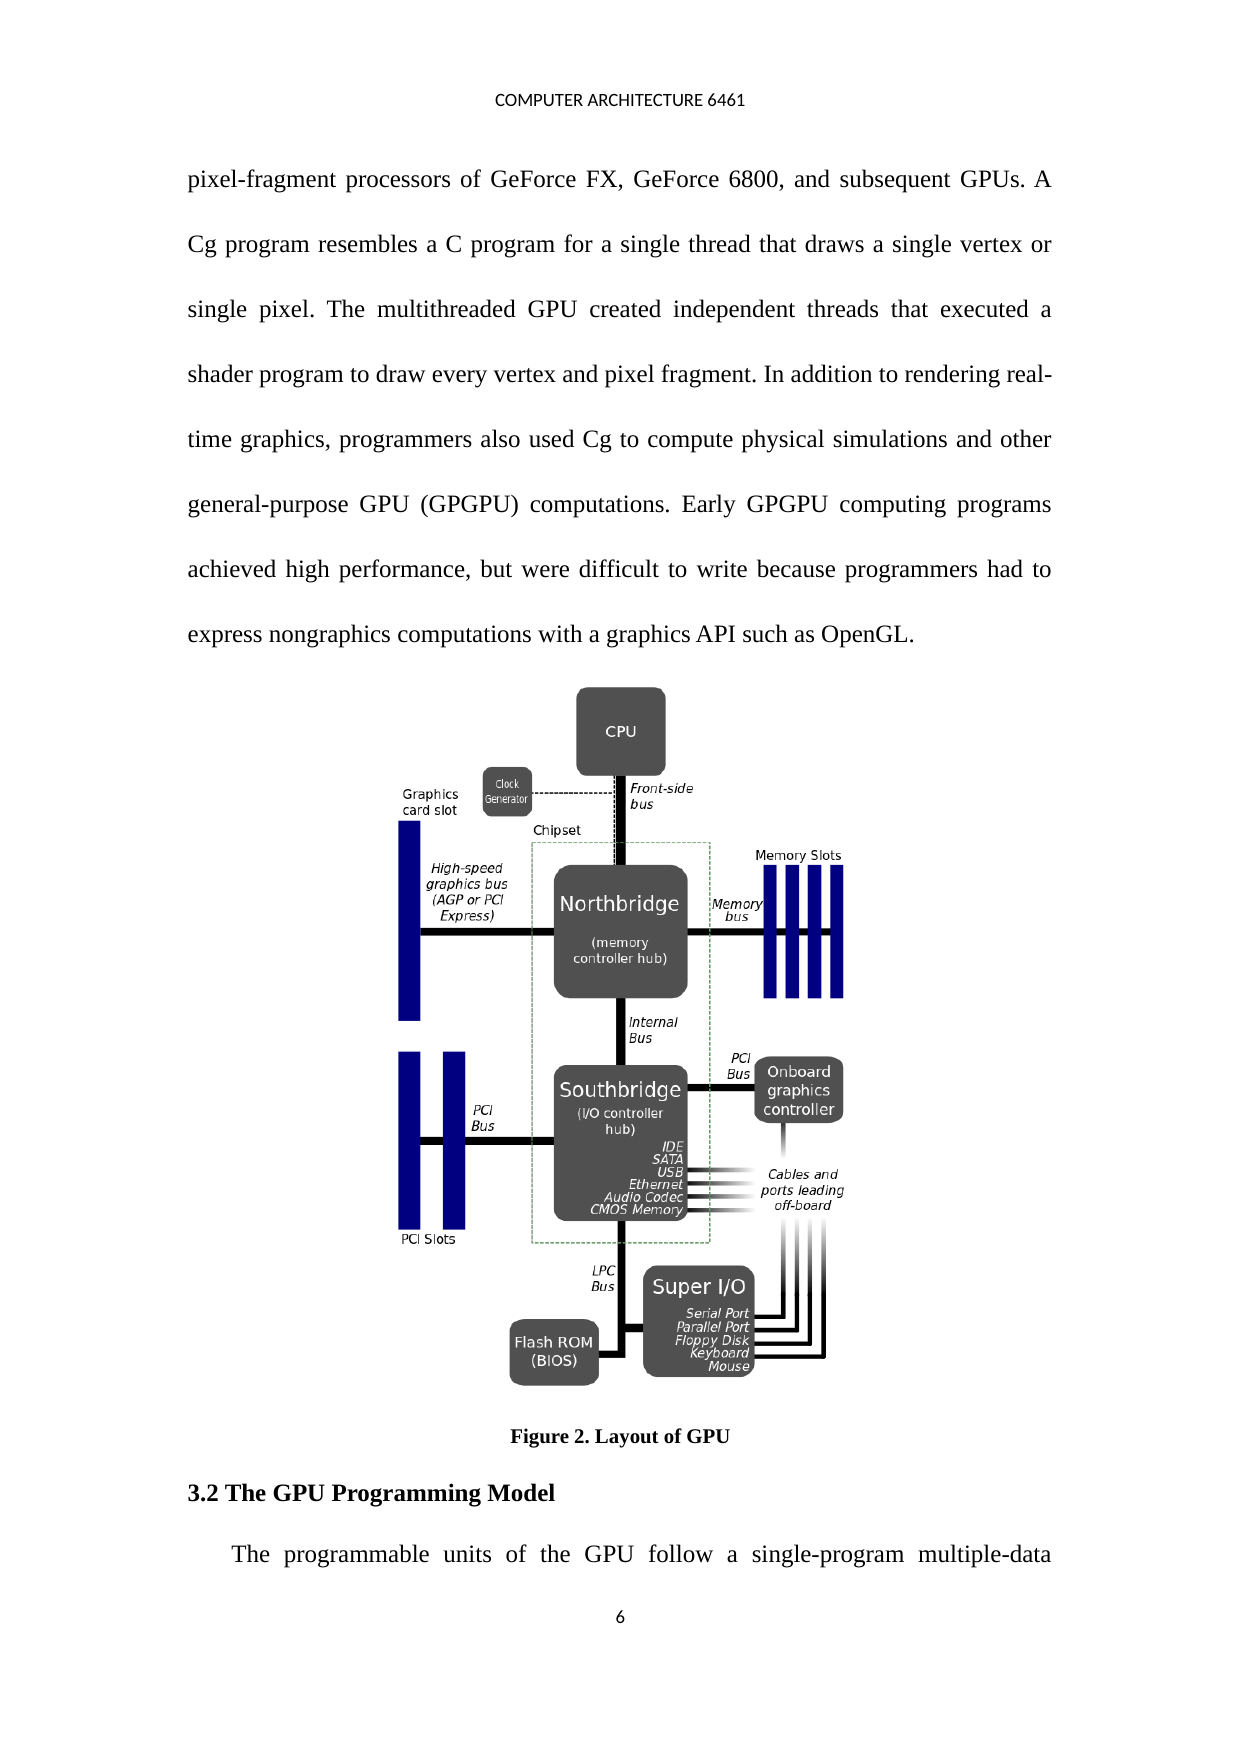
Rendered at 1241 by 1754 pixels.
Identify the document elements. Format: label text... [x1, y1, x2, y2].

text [187, 162, 1053, 649]
text Figure 2. Layout of GPU [187, 1420, 1053, 1452]
text 3.2 The GPU Programming Model [187, 1476, 1053, 1509]
picture [388, 678, 853, 1394]
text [187, 1538, 1053, 1570]
